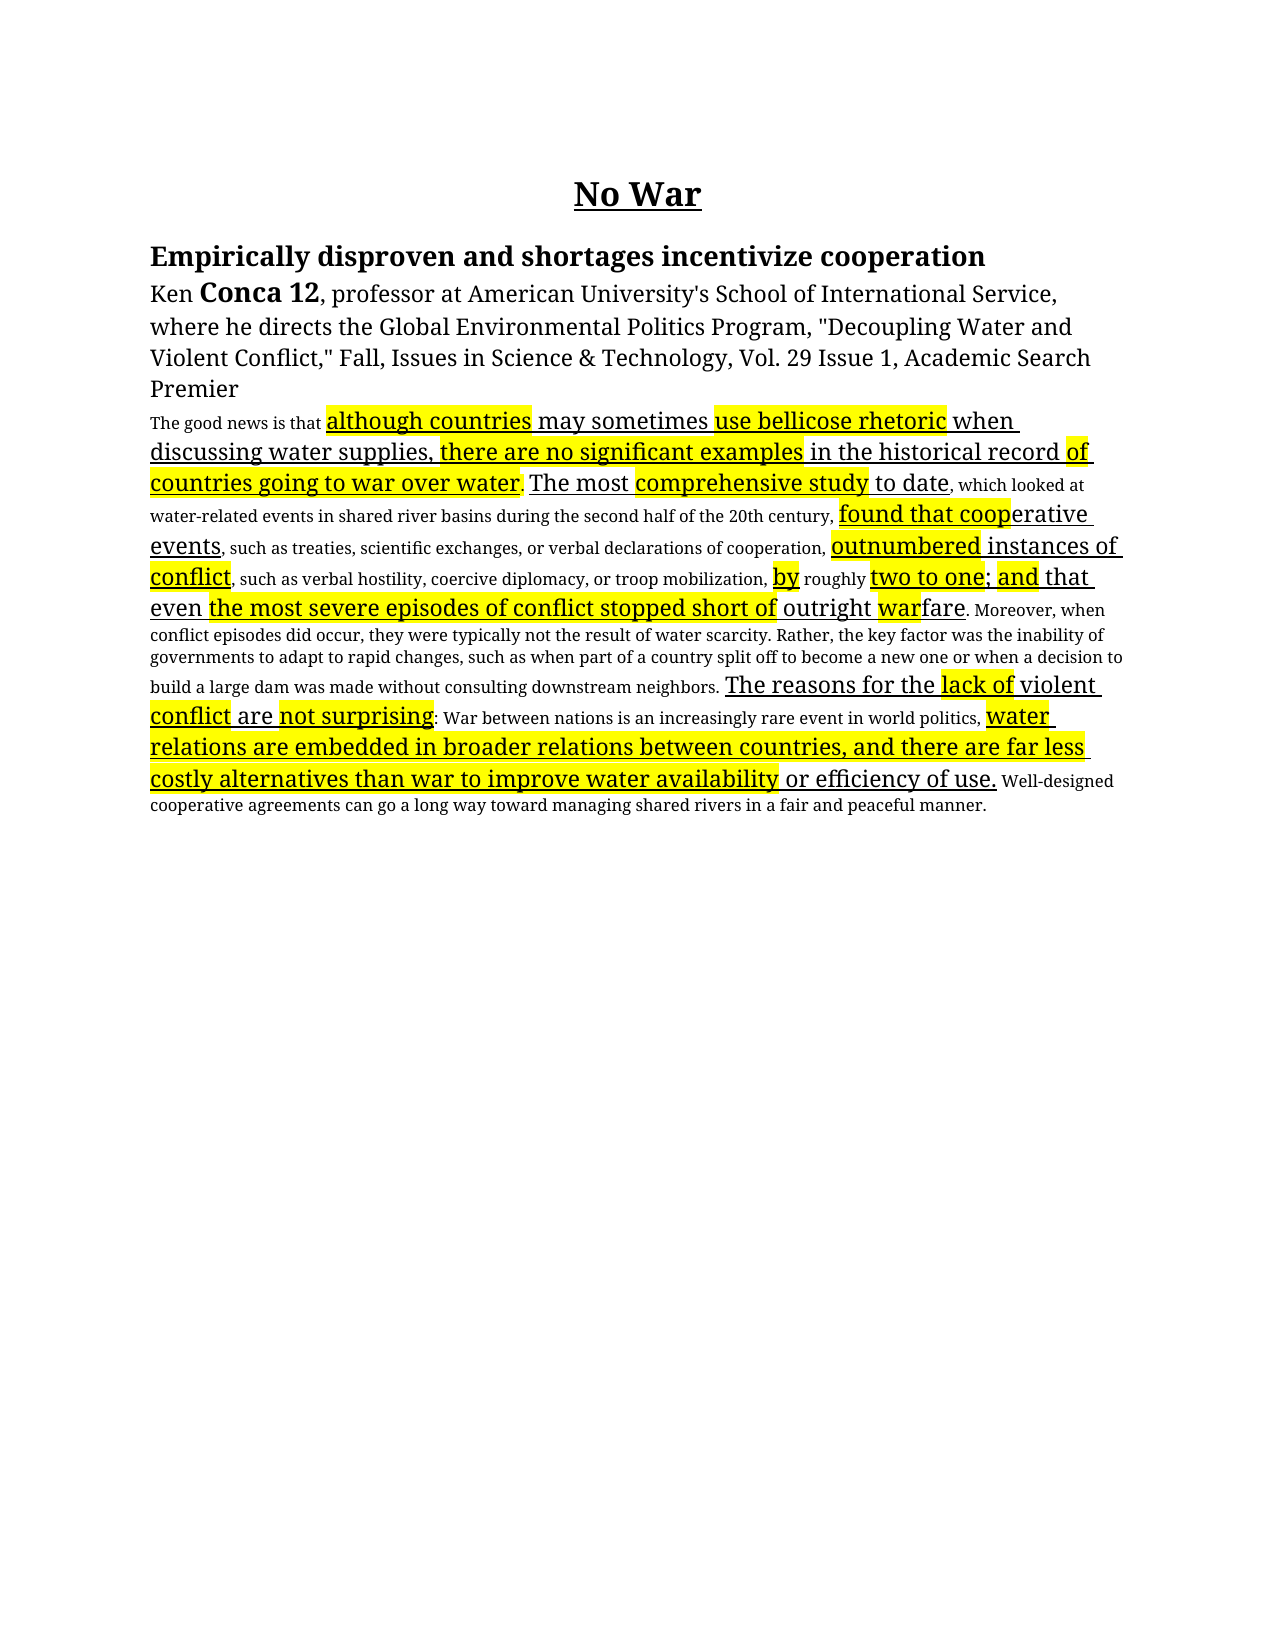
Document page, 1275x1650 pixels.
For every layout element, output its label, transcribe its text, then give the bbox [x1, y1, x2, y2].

subtitle No War [150, 171, 1125, 216]
text The good news is that although countries may sometimes use bellicose rhetoric when discussing water supplies, there are no significant examples in the historical record of countries going to war over water. The most comprehensive study to date, which looked at water-related events in shared river basins during the second half of the 20th century, found that cooperative events, such as treaties, scientific exchanges, or verbal declarations of cooperation, outnumbered instances of conflict, such as verbal hostility, coercive diplomacy, or troop mobilization, by roughly two to one; and that even the most severe episodes of conflict stopped short of outright warfare. Moreover, when conflict episodes did occur, they were typically not the result of water scarcity. Rather, the key factor was the inability of governments to adapt to rapid changes, such as when part of a country split off to become a new one or when a decision to build a large dam was made without consulting downstream neighbors. The reasons for the lack of violent conflict are not surprising: War between nations is an increasingly rare event in world politics, water relations are embedded in broader relations between countries, and there are far less costly alternatives than war to improve water availability or efficiency of use. Well-designed cooperative agreements can go a long way toward managing shared rivers in a fair and peaceful manner. [150, 404, 1125, 816]
subtitle Empirically disproven and shortages incentivize cooperation [150, 237, 1125, 274]
text Ken Conca 12, professor at American University's School of International Service, where he directs the Global Environmental Politics Program, "Decoupling Water and Violent Conflict," Fall, Issues in Science & Technology, Vol. 29 Issue 1, Academic Search Premier [150, 274, 1125, 404]
